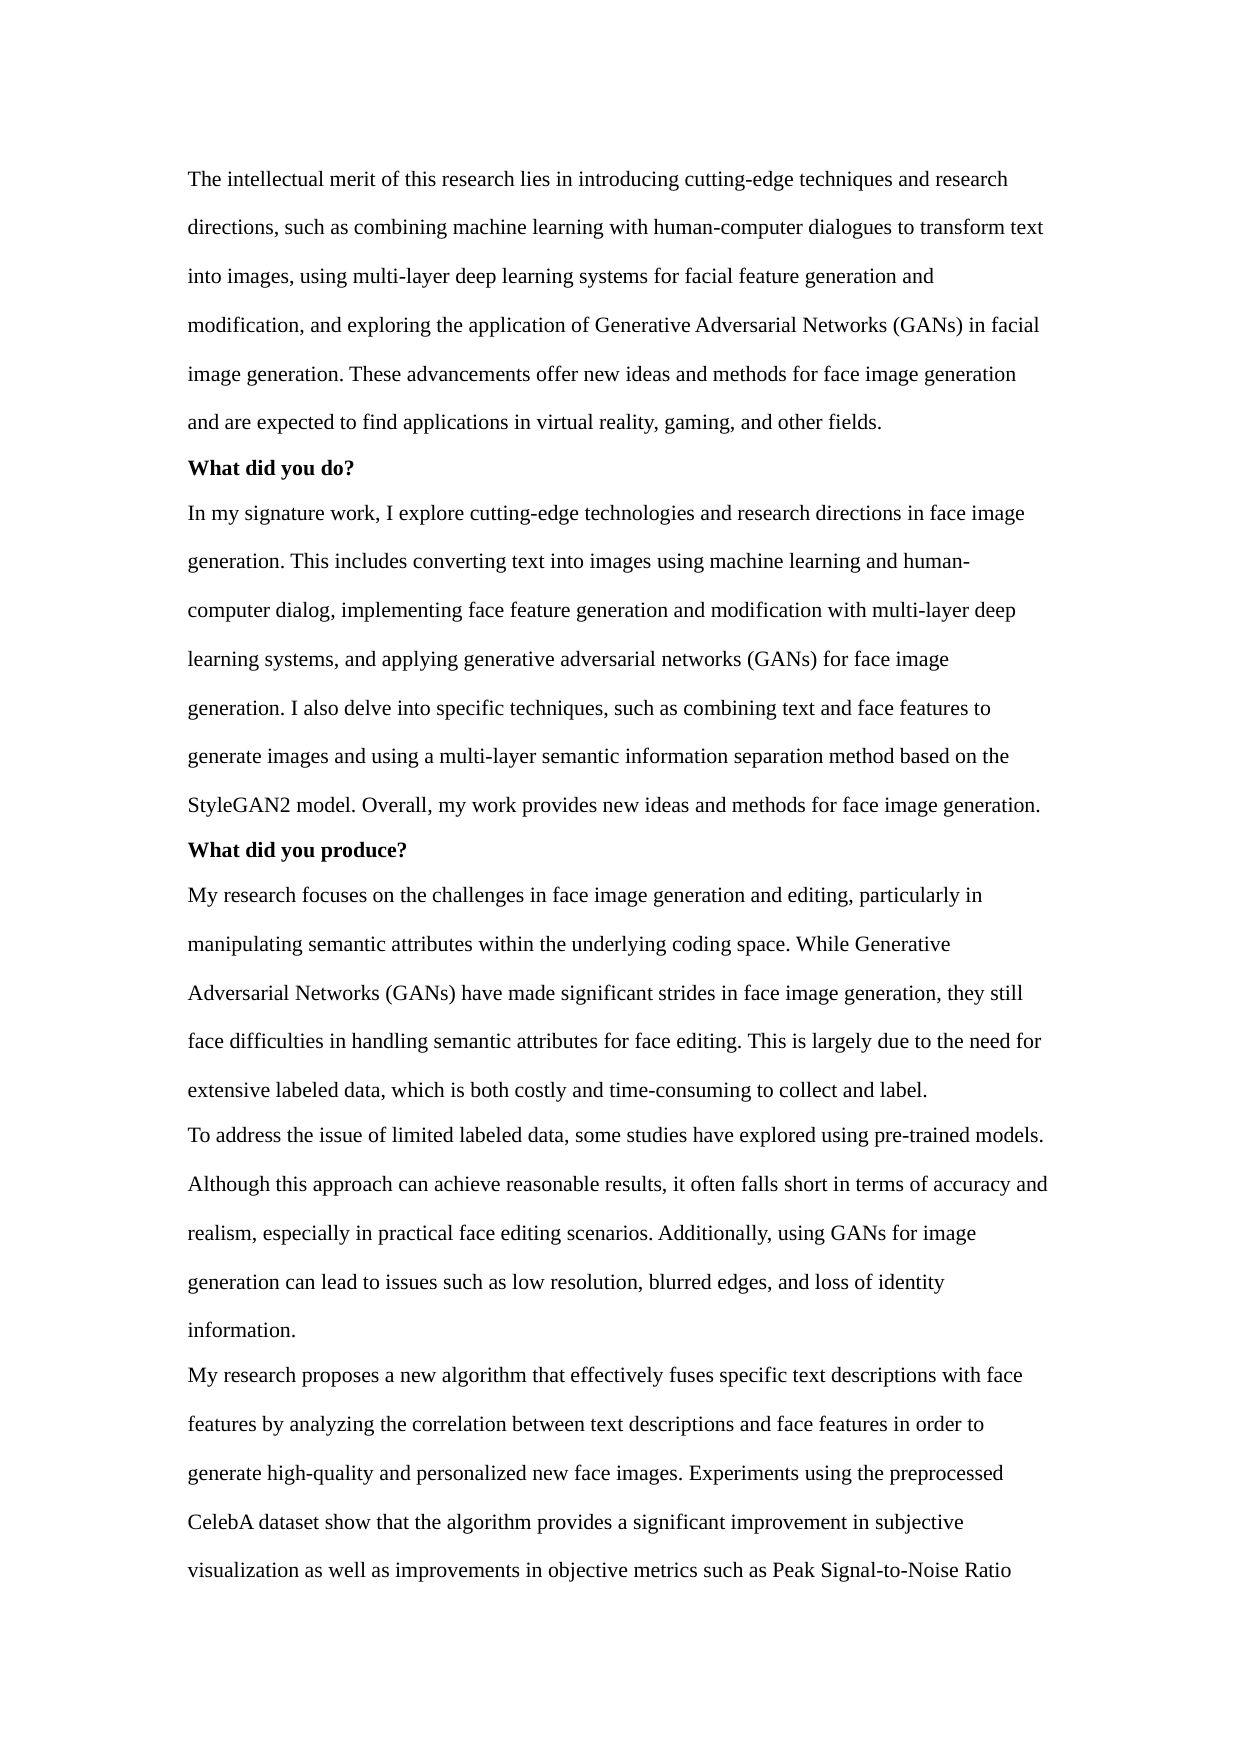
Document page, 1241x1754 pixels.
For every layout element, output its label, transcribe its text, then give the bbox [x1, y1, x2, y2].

text What did you do? [187, 451, 1053, 483]
text The intellectual merit of this research lies in introducing cutting-edge techniques and research directions, such as combining machine learning with human-computer dialogues to transform text into images, using multi-layer deep learning systems for facial feature generation and modification, and exploring the application of Generative Adversarial Networks (GANs) in facial image generation. These advancements offer new ideas and methods for face image generation and are expected to find applications in virtual reality, gaming, and other fields. [187, 162, 1053, 438]
text In my signature work, I explore cutting-edge technologies and research directions in face image generation. This includes converting text into images using machine learning and human-computer dialog, implementing face feature generation and modification with multi-layer deep learning systems, and applying generative adversarial networks (GANs) for face image generation. I also delve into specific techniques, such as combining text and face features to generate images and using a multi-layer semantic information separation method based on the StyleGAN2 model. Overall, my work provides new ideas and methods for face image generation. [187, 496, 1053, 821]
text My research focuses on the challenges in face image generation and editing, particularly in manipulating semantic attributes within the underlying coding space. While Generative Adversarial Networks (GANs) have made significant strides in face image generation, they still face difficulties in handling semantic attributes for face editing. This is largely due to the need for extensive labeled data, which is both costly and time-consuming to collect and label. [187, 879, 1053, 1106]
text What did you produce? [187, 833, 1053, 866]
text To address the issue of limited labeled data, some studies have explored using pre-trained models. Although this approach can achieve reasonable results, it often falls short in terms of accuracy and realism, especially in practical face editing scenarios. Additionally, using GANs for image generation can lead to issues such as low resolution, blurred edges, and loss of identity information. [187, 1119, 1053, 1346]
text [187, 1359, 1053, 1586]
